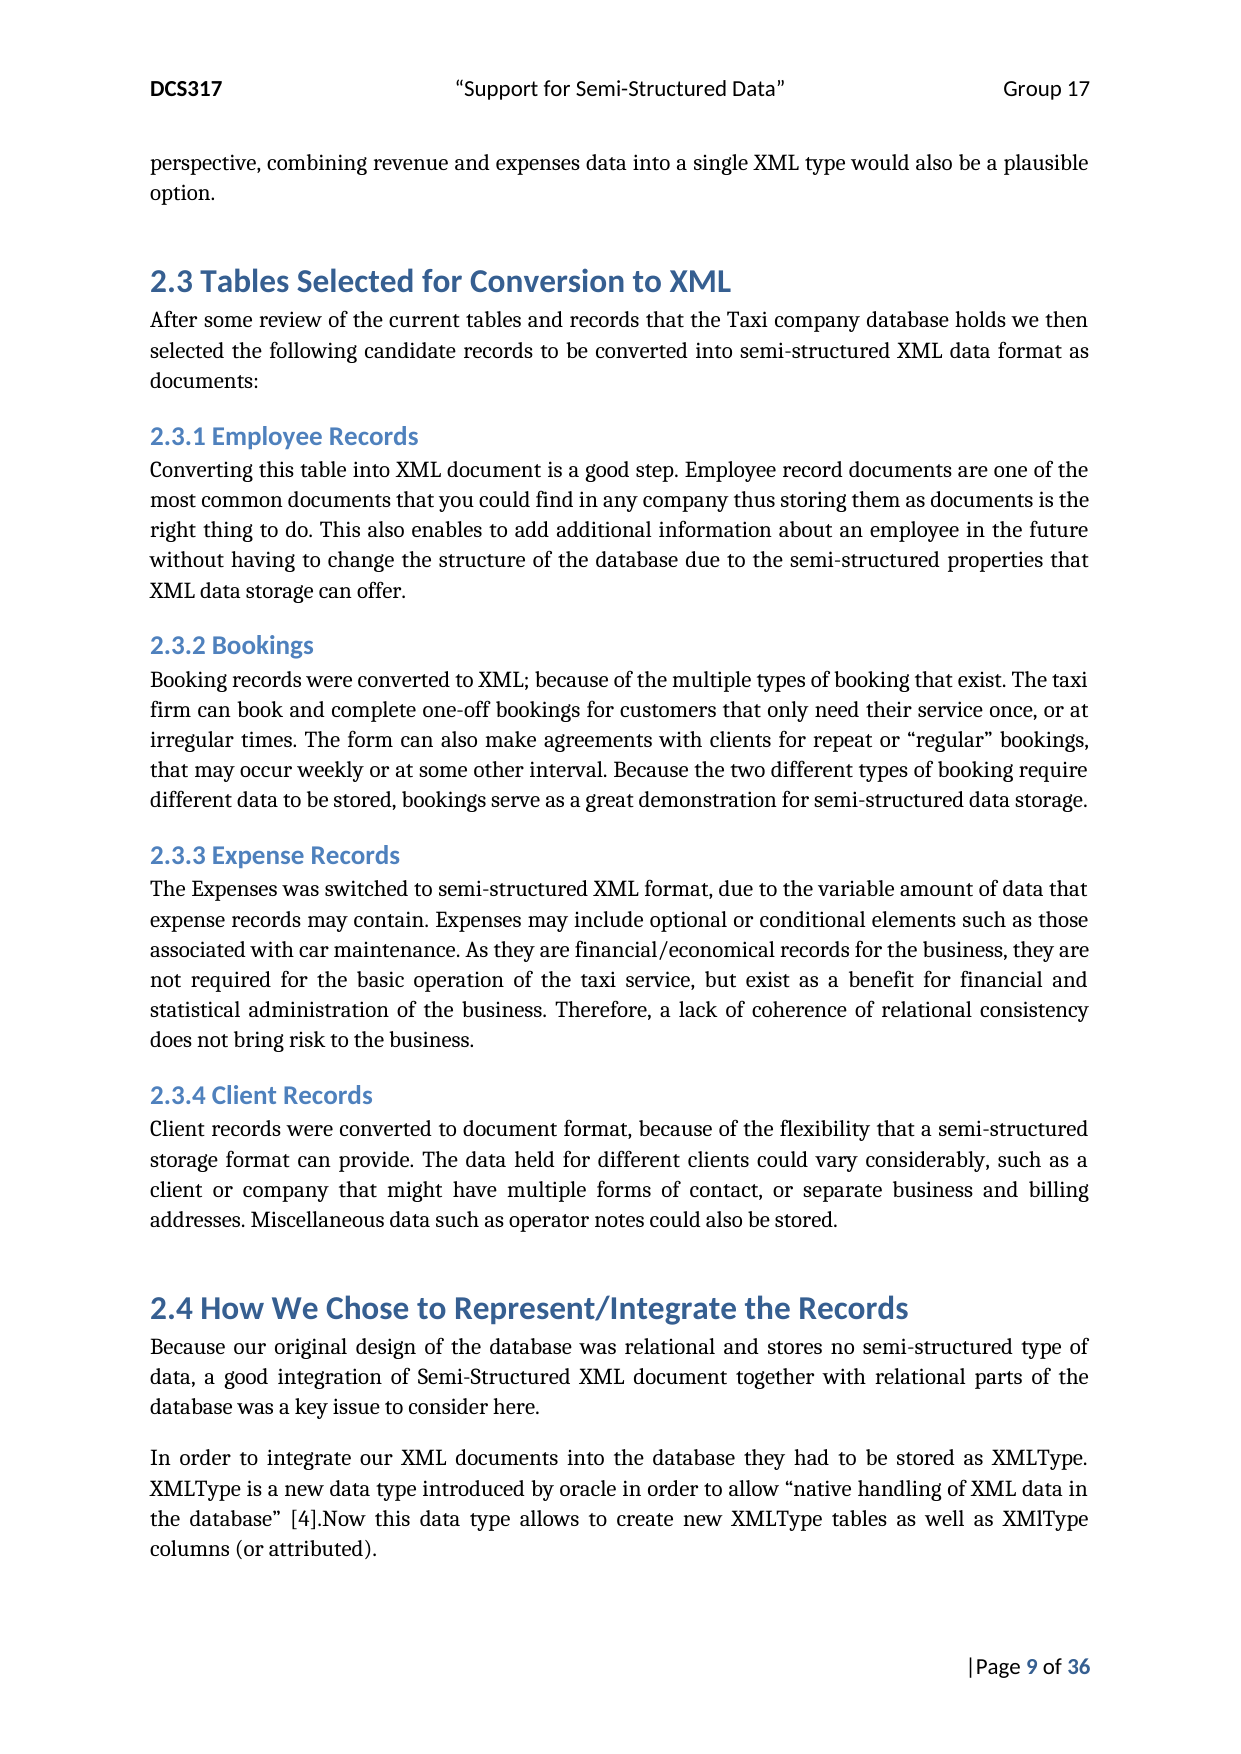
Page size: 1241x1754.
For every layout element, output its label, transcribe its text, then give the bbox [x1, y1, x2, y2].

subtitle 2.3.4 Client Records [150, 1078, 1090, 1111]
text After some review of the current tables and records that the Taxi company database holds we then selected the following candidate records to be converted into semi-structured XML data format as documents: [150, 307, 1090, 394]
subtitle 2.3.1 Employee Records [150, 419, 1090, 452]
text Because our original design of the database was relational and stores no semi-structured type of data, a good integration of Semi-Structured XML document together with relational parts of the database was a key issue to consider here. [150, 1334, 1090, 1421]
text Booking records were converted to XML; because of the multiple types of booking that exist. The taxi firm can book and complete one-off bookings for customers that only need their service once, or at irregular times. The form can also make agreements with clients for repeat or “regular” bookings, that may occur weekly or at some other interval. Because the two different types of booking require different data to be stored, bookings serve as a great demonstration for semi-structured data storage. [150, 666, 1090, 813]
text In order to integrate our XML documents into the database they had to be stored as XMLType. XMLType is a new data type introduced by oracle in order to allow “native handling of XML data in the database” [4].Now this data type allows to create new XMLType tables as well as XMlType columns (or attributed). [150, 1445, 1090, 1562]
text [150, 150, 1090, 207]
subtitle 2.4 How We Chose to Represent/Integrate the Records [150, 1287, 1090, 1328]
text Client records were converted to document format, because of the flexibility that a semi-structured storage format can provide. The data held for different clients could vary considerably, such as a client or company that might have multiple forms of contact, or separate business and billing addresses. Miscellaneous data such as operator notes could also be stored. [150, 1116, 1090, 1233]
text Converting this table into XML document is a good step. Employee record documents are one of the most common documents that you could find in any company thus storing them as documents is the right thing to do. This also enables to add additional information about an employee in the future without having to change the structure of the database due to the semi-structured properties that XML data storage can offer. [150, 457, 1090, 604]
subtitle 2.3.3 Expense Records [150, 838, 1090, 871]
subtitle 2.3.2 Bookings [150, 628, 1090, 661]
text The Expenses was switched to semi-structured XML format, due to the variable amount of data that expense records may contain. Expenses may include optional or conditional elements such as those associated with car maintenance. As they are financial/economical records for the business, they are not required for the basic operation of the taxi service, but exist as a benefit for financial and statistical administration of the business. Therefore, a lack of coherence of relational consistency does not bring risk to the business. [150, 876, 1090, 1053]
subtitle 2.3 Tables Selected for Conversion to XML [150, 260, 1090, 301]
